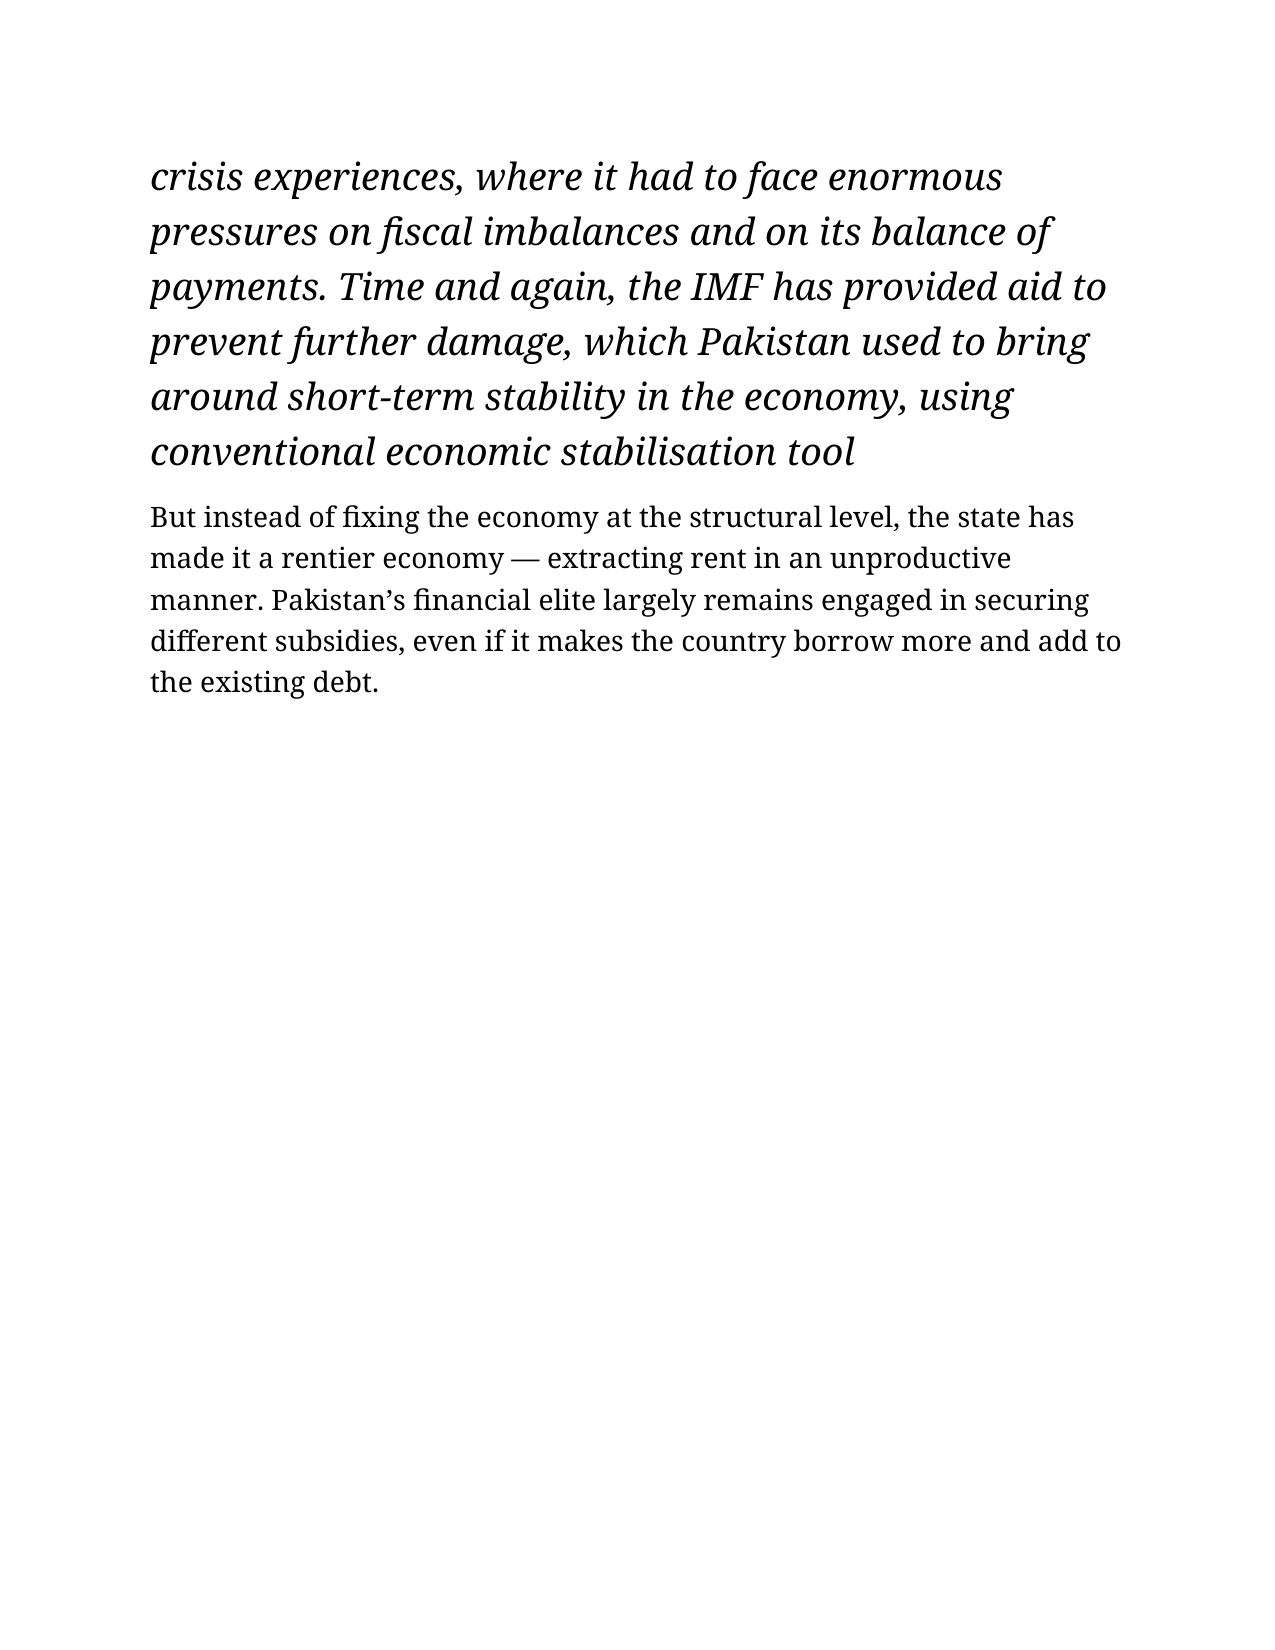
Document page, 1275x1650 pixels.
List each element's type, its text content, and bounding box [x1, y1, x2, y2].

text But instead of fixing the economy at the structural level, the state has made it a rentier economy — extracting rent in an unproductive manner. Pakistan’s financial elite largely remains engaged in securing different subsidies, even if it makes the country borrow more and add to the existing debt. [150, 497, 1125, 701]
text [150, 150, 1125, 477]
